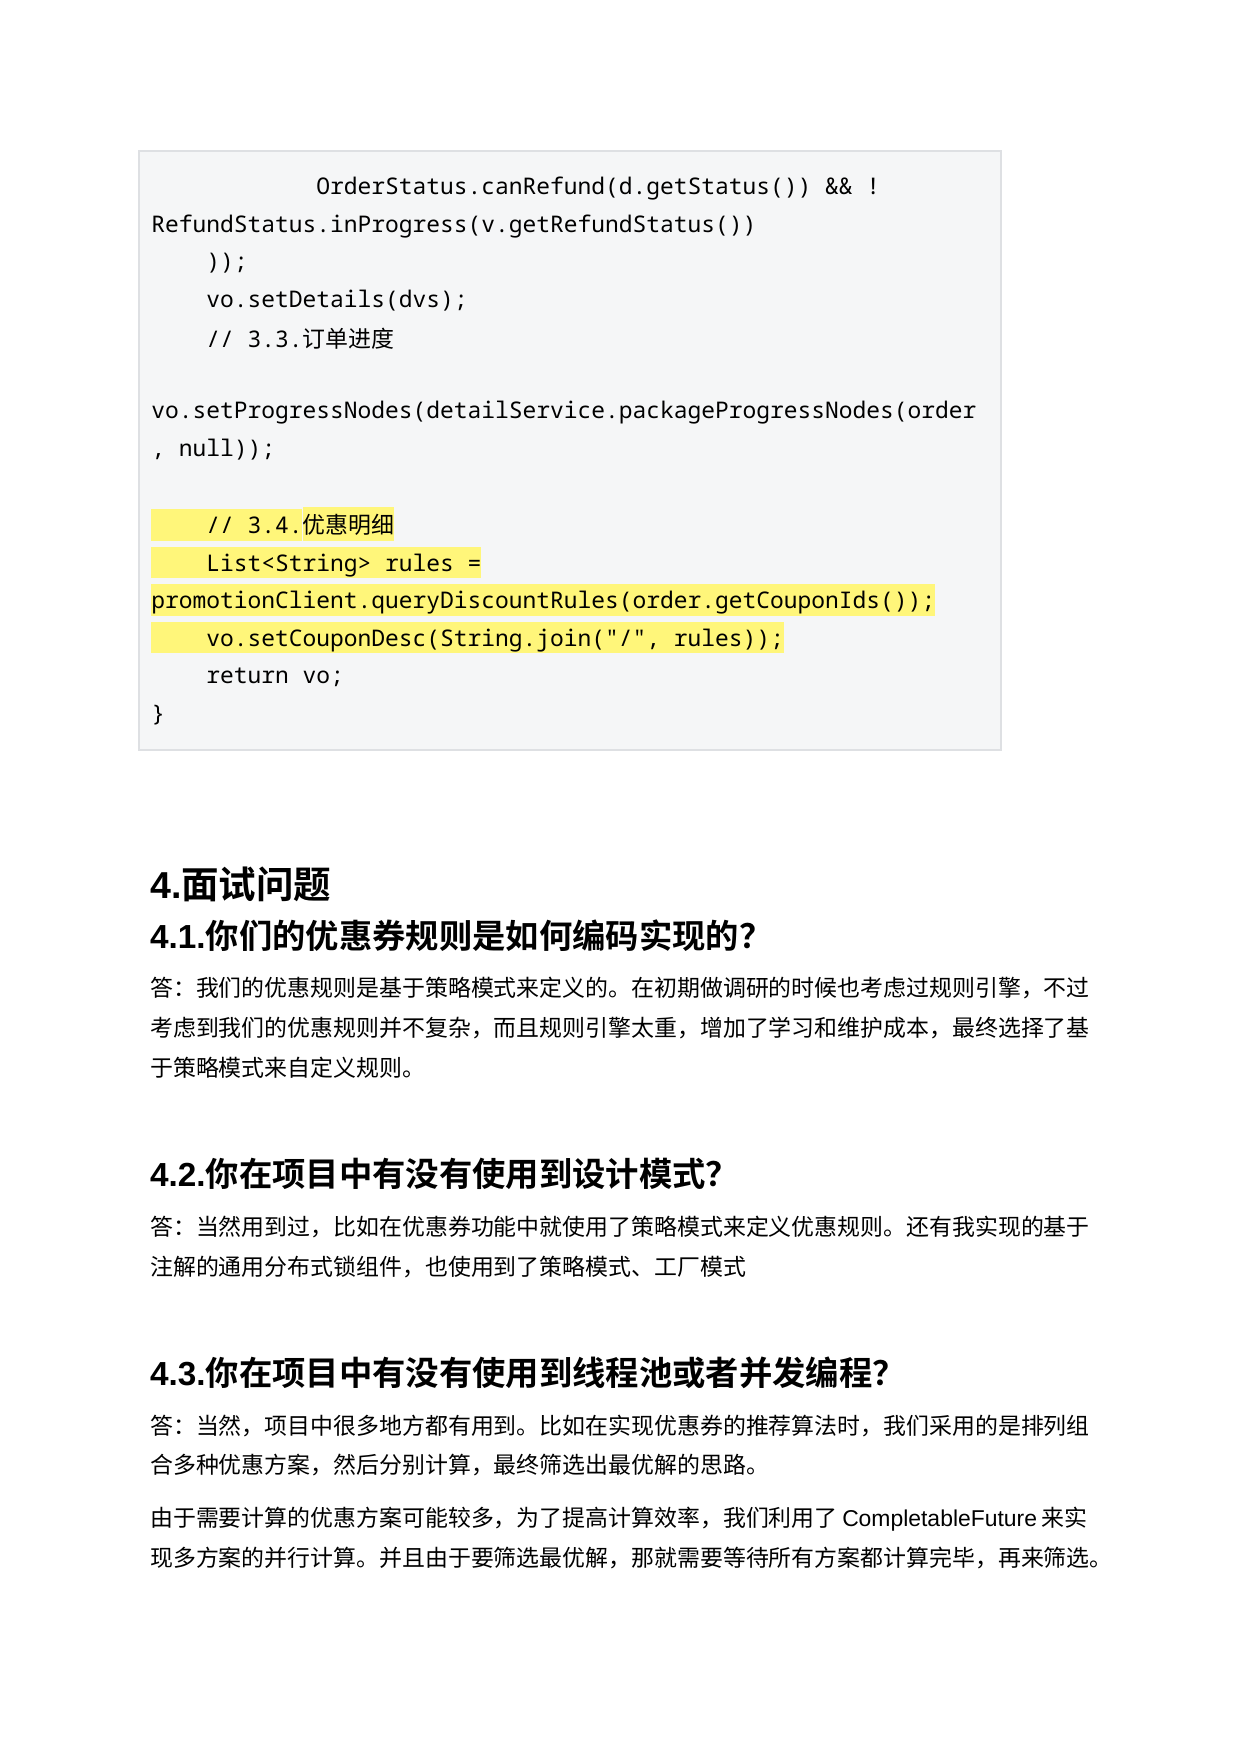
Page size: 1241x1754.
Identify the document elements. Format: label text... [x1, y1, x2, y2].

text 答：当然，项目中很多地方都有用到。比如在实现优惠券的推荐算法时，我们采用的是排列组合多种优惠方案，然后分别计算，最终筛选出最优解的思路。 [150, 1408, 1090, 1481]
text 答：当然用到过，比如在优惠券功能中就使用了策略模式来定义优惠规则。还有我实现的基于注解的通用分布式锁组件，也使用到了策略模式、工厂模式 [150, 1209, 1090, 1282]
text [150, 1500, 1090, 1573]
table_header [140, 152, 1000, 749]
text 答：我们的优惠规则是基于策略模式来定义的。在初期做调研的时候也考虑过规则引擎，不过考虑到我们的优惠规则并不复杂，而且规则引擎太重，增加了学习和维护成本，最终选择了基于策略模式来自定义规则。 [150, 970, 1090, 1083]
